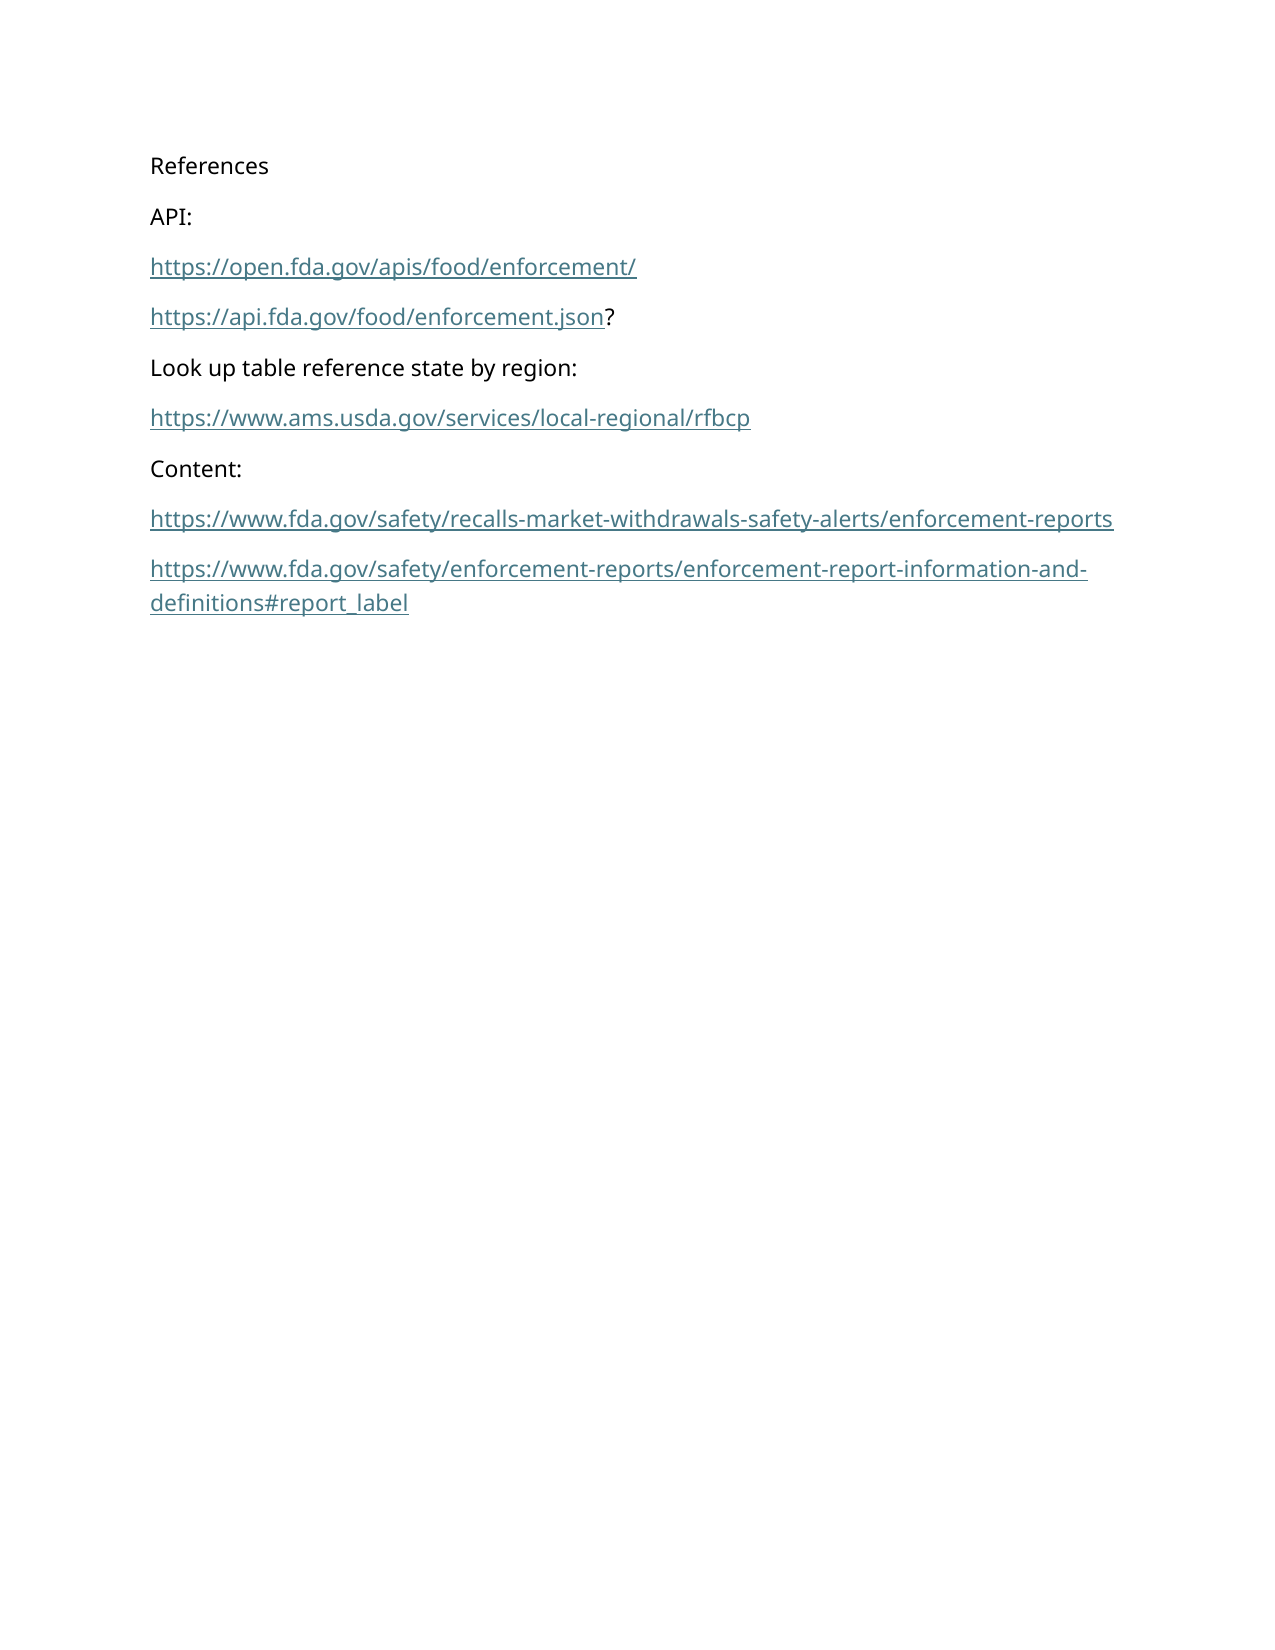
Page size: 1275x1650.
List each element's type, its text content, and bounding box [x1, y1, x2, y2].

text References [150, 150, 1125, 181]
text https://www.ams.usda.gov/services/local-regional/rfbcp [150, 402, 1125, 433]
text https://open.fda.gov/apis/food/enforcement/ [150, 251, 1125, 282]
text Content: [150, 452, 1125, 484]
text Look up table reference state by region: [150, 352, 1125, 383]
text https://api.fda.gov/food/enforcement.json? [150, 301, 1125, 332]
text API: [150, 200, 1125, 232]
text https://www.fda.gov/safety/enforcement-reports/enforcement-report-information-and-definitions#report_label [150, 553, 1125, 618]
text https://www.fda.gov/safety/recalls-market-withdrawals-safety-alerts/enforcement-reports [150, 503, 1125, 534]
